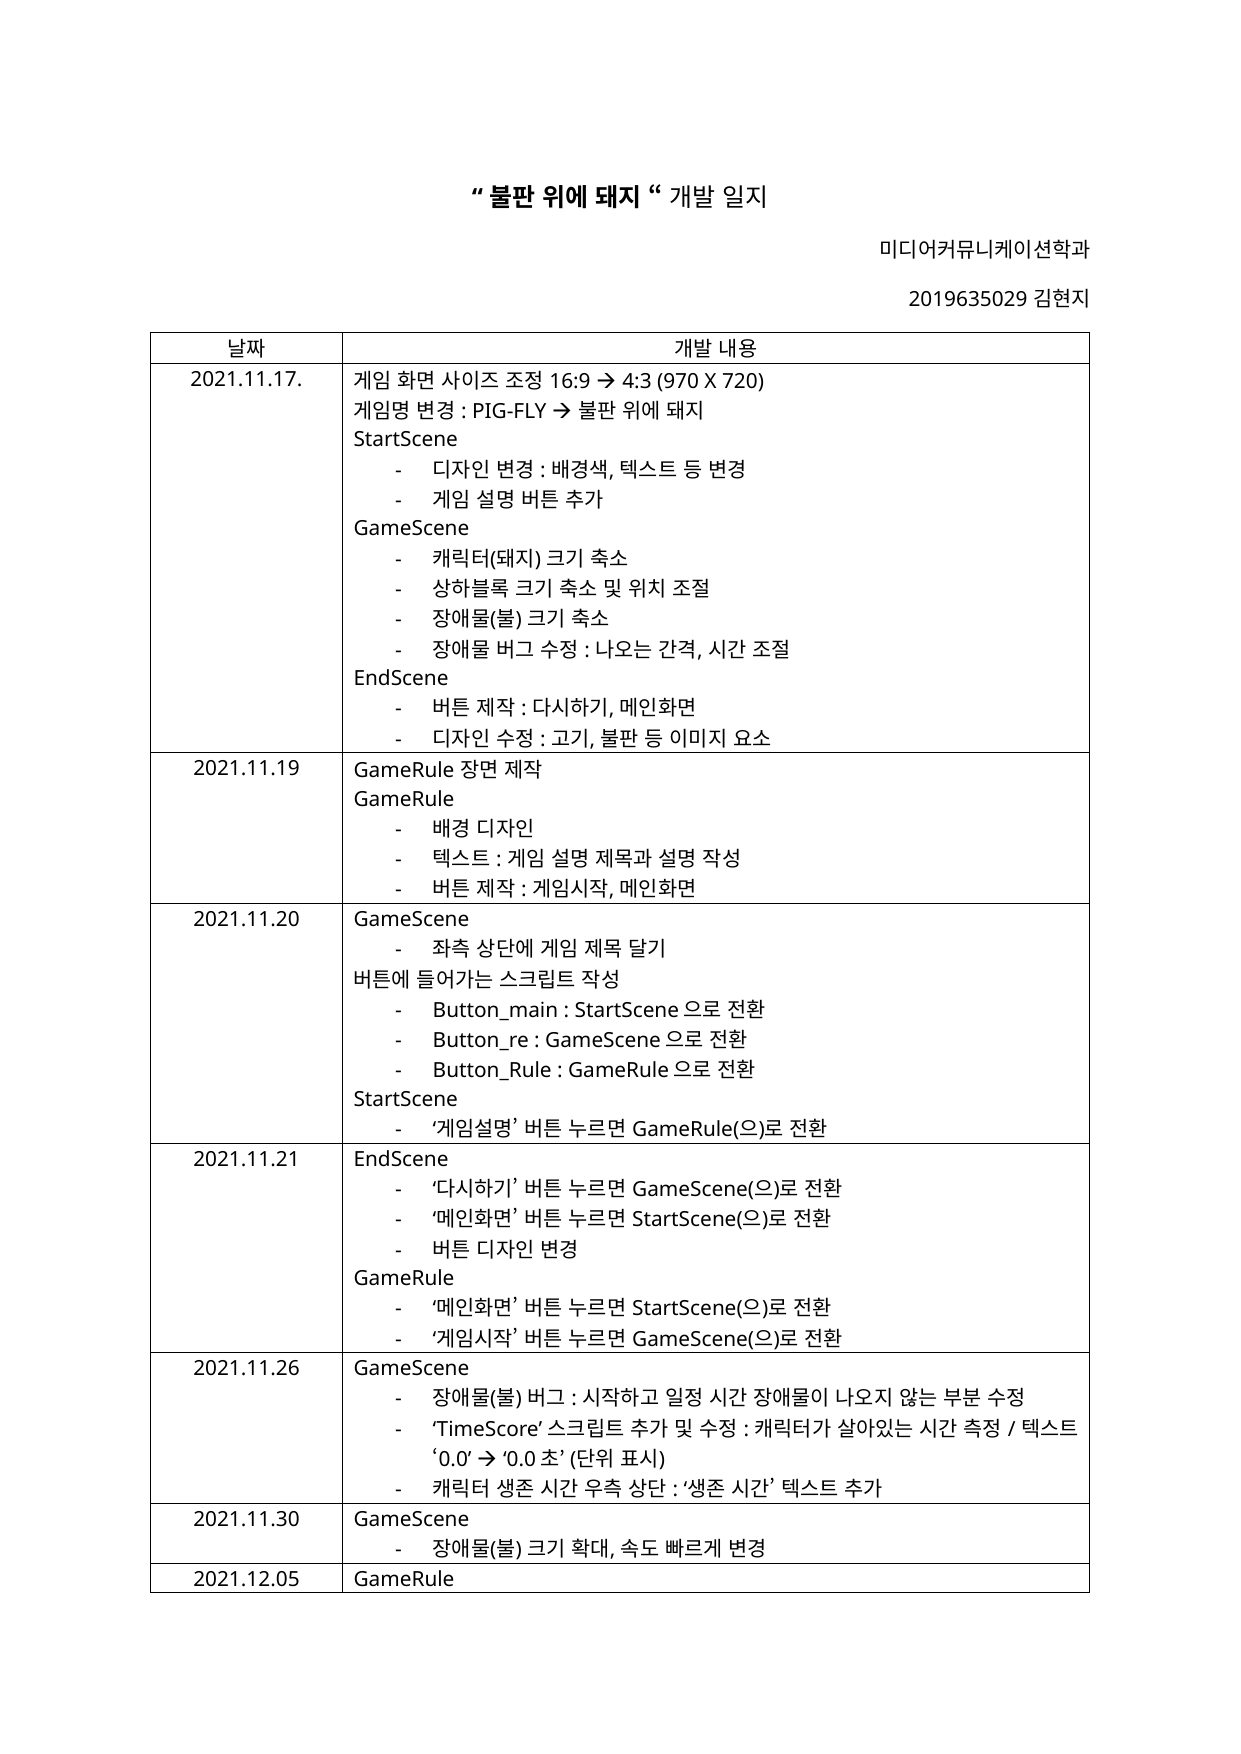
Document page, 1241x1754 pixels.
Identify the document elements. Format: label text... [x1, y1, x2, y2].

table_cell 2021.11.26 [151, 1353, 342, 1503]
table_cell EndScene ‘다시하기’ 버튼 누르면 GameScene(으)로 전환 ‘메인화면’ 버튼 누르면 StartScene(으)로 전환 버튼 디자인 변경 GameRule ‘메인화면’ 버튼 누르면 StartScene(으)로 전환 ‘게임시작’ 버튼 누르면 GameScene(으)로 전환 [343, 1144, 1089, 1352]
text 2019635029 김현지 [150, 282, 1090, 312]
table_header 날짜 [151, 333, 342, 363]
table_cell 2021.11.20 [151, 904, 342, 1143]
table_cell GameScene 좌측 상단에 게임 제목 달기 버튼에 들어가는 스크립트 작성 Button_main : StartScene으로 전환 Button_re : GameScene으로 전환 Button_Rule : GameRule으로 전환 StartScene ‘게임설명’ 버튼 누르면 GameRule(으)로 전환 [343, 904, 1089, 1143]
table_header 개발 내용 [343, 333, 1089, 363]
table_cell 2021.11.17. [151, 364, 342, 752]
table_cell 2021.12.05 [151, 1564, 342, 1592]
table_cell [343, 1564, 1089, 1592]
table_cell GameScene 장애물(불) 버그 : 시작하고 일정 시간 장애물이 나오지 않는 부분 수정 ‘TimeScore’ 스크립트 추가 및 수정 : 캐릭터가 살아있는 시간 측정 / 텍스트 ‘0.0’ ‘0.0초’ (단위 표시) 캐릭터 생존 시간 우측 상단 : ‘생존 시간’ 텍스트 추가 [343, 1353, 1089, 1503]
table_cell GameRule 장면 제작 GameRule 배경 디자인 텍스트 : 게임 설명 제목과 설명 작성 버튼 제작 : 게임시작, 메인화면 [343, 753, 1089, 903]
text 미디어커뮤니케이션학과 [150, 233, 1090, 263]
table_cell 2021.11.30 [151, 1504, 342, 1563]
text “ 불판 위에 돼지 “ 개발 일지 [150, 177, 1090, 213]
table_cell 게임 화면 사이즈 조정 16:9 4:3 (970 X 720) 게임명 변경 : PIG-FLY 불판 위에 돼지 StartScene 디자인 변경 : 배경색, 텍스트 등 변경 게임 설명 버튼 추가 GameScene 캐릭터(돼지) 크기 축소 상하블록 크기 축소 및 위치 조절 장애물(불) 크기 축소 장애물 버그 수정 : 나오는 간격, 시간 조절 EndScene 버튼 제작 : 다시하기, 메인화면 디자인 수정 : 고기, 불판 등 이미지 요소 [343, 364, 1089, 752]
table_cell 2021.11.21 [151, 1144, 342, 1352]
table_cell 2021.11.19 [151, 753, 342, 903]
table_cell GameScene 장애물(불) 크기 확대, 속도 빠르게 변경 [343, 1504, 1089, 1563]
